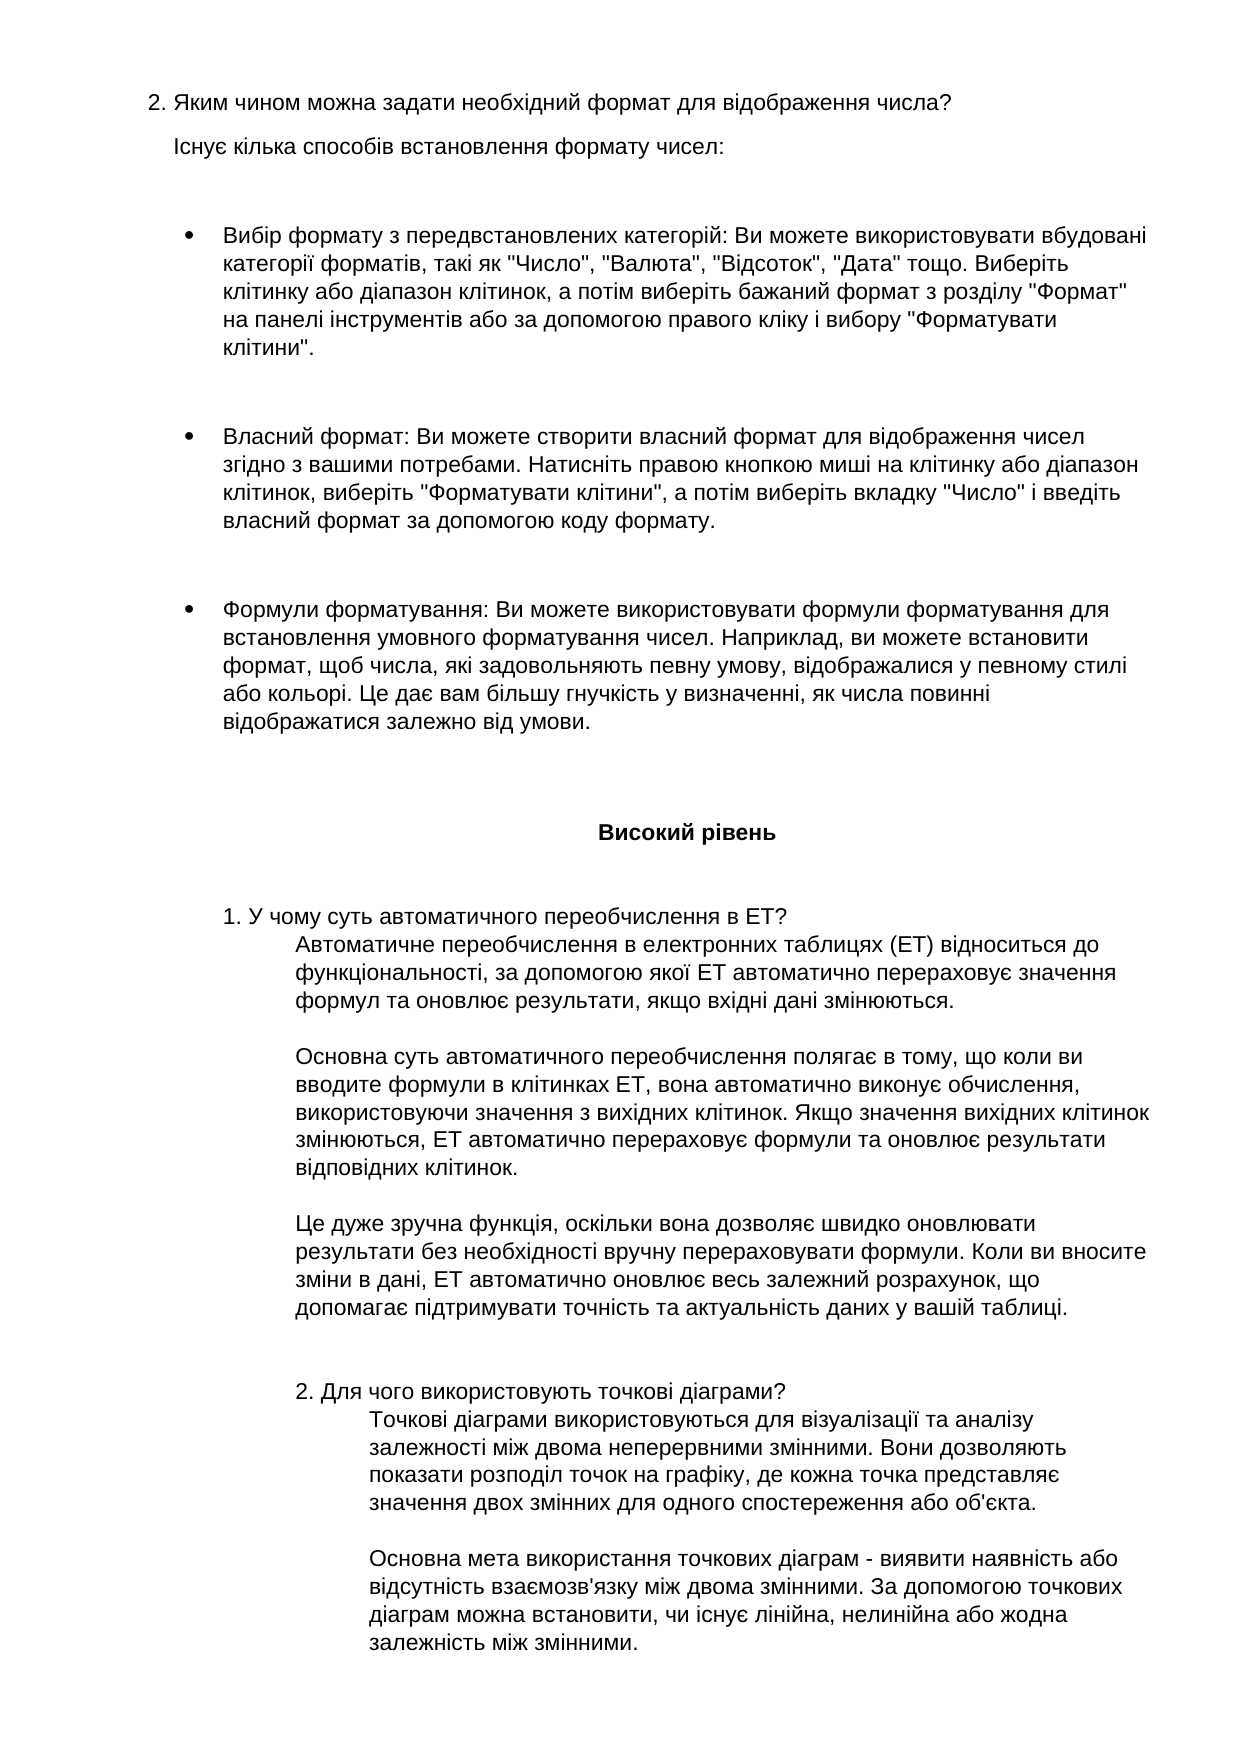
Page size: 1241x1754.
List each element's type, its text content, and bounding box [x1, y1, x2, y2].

list Вибір формату з передвстановлених категорій: Ви можете використовувати вбудовані категорії форматів, такі як "Число", "Валюта", "Відсоток", "Дата" тощо. Виберіть клітинку або діапазон клітинок, а потім виберіть бажаний формат з розділу "Формат" на панелі інструментів або за допомогою правого кліку і вибору "Форматувати клітини". [185, 222, 1152, 360]
text 2. Яким чином можна задати необхідний формат для відображення числа? [148, 88, 1152, 115]
list Автоматичне переобчислення в електронних таблицях (ЕТ) відноситься до функціональності, за допомогою якої ЕТ автоматично перераховує значення формул та оновлює результати, якщо вхідні дані змінюються. [295, 931, 1152, 1013]
list Формули форматування: Ви можете використовувати формули форматування для встановлення умовного форматування чисел. Наприклад, ви можете встановити формат, щоб числа, які задовольняють певну умову, відображалися у певному стилі або кольорі. Це дає вам більшу гнучкість у визначенні, як числа повинні відображатися залежно від умови. [185, 596, 1152, 734]
list Точкові діаграми використовуються для візуалізації та аналізу залежності між двома неперервними змінними. Вони дозволяють показати розподіл точок на графіку, де кожна точка представляє значення двох змінних для одного спостереження або об'єкта. [369, 1406, 1152, 1516]
list Основна мета використання точкових діаграм - виявити наявність або відсутність взаємозв'язку між двома змінними. За допомогою точкових діаграм можна встановити, чи існує лінійна, нелинійна або жодна залежність між змінними. [369, 1545, 1152, 1655]
list Основна суть автоматичного переобчислення полягає в тому, що коли ви вводите формули в клітинках ЕТ, вона автоматично виконує обчислення, використовуючи значення з вихідних клітинок. Якщо значення вихідних клітинок змінюються, ЕТ автоматично перераховує формули та оновлює результати відповідних клітинок. [295, 1043, 1152, 1181]
list Це дуже зручна функція, оскільки вона дозволяє швидко оновлювати результати без необхідності вручну перераховувати формули. Коли ви вносите зміни в дані, ЕТ автоматично оновлює весь залежний розрахунок, що допомагає підтримувати точність та актуальність даних у вашій таблиці. [295, 1210, 1152, 1320]
list 1. У чому суть автоматичного переобчислення в ЕТ? [223, 903, 1152, 929]
list Високий рівень [223, 819, 1152, 846]
text Існує кілька способів встановлення формату чисел: [148, 133, 1152, 159]
list Власний формат: Ви можете створити власний формат для відображення чисел згідно з вашими потребами. Натисніть правою кнопкою миші на клітинку або діапазон клітинок, виберіть "Форматувати клітини", а потім виберіть вкладку "Число" і введіть власний формат за допомогою коду формату. [185, 423, 1152, 533]
list 2. Для чого використовують точкові діаграми? [295, 1378, 1152, 1404]
